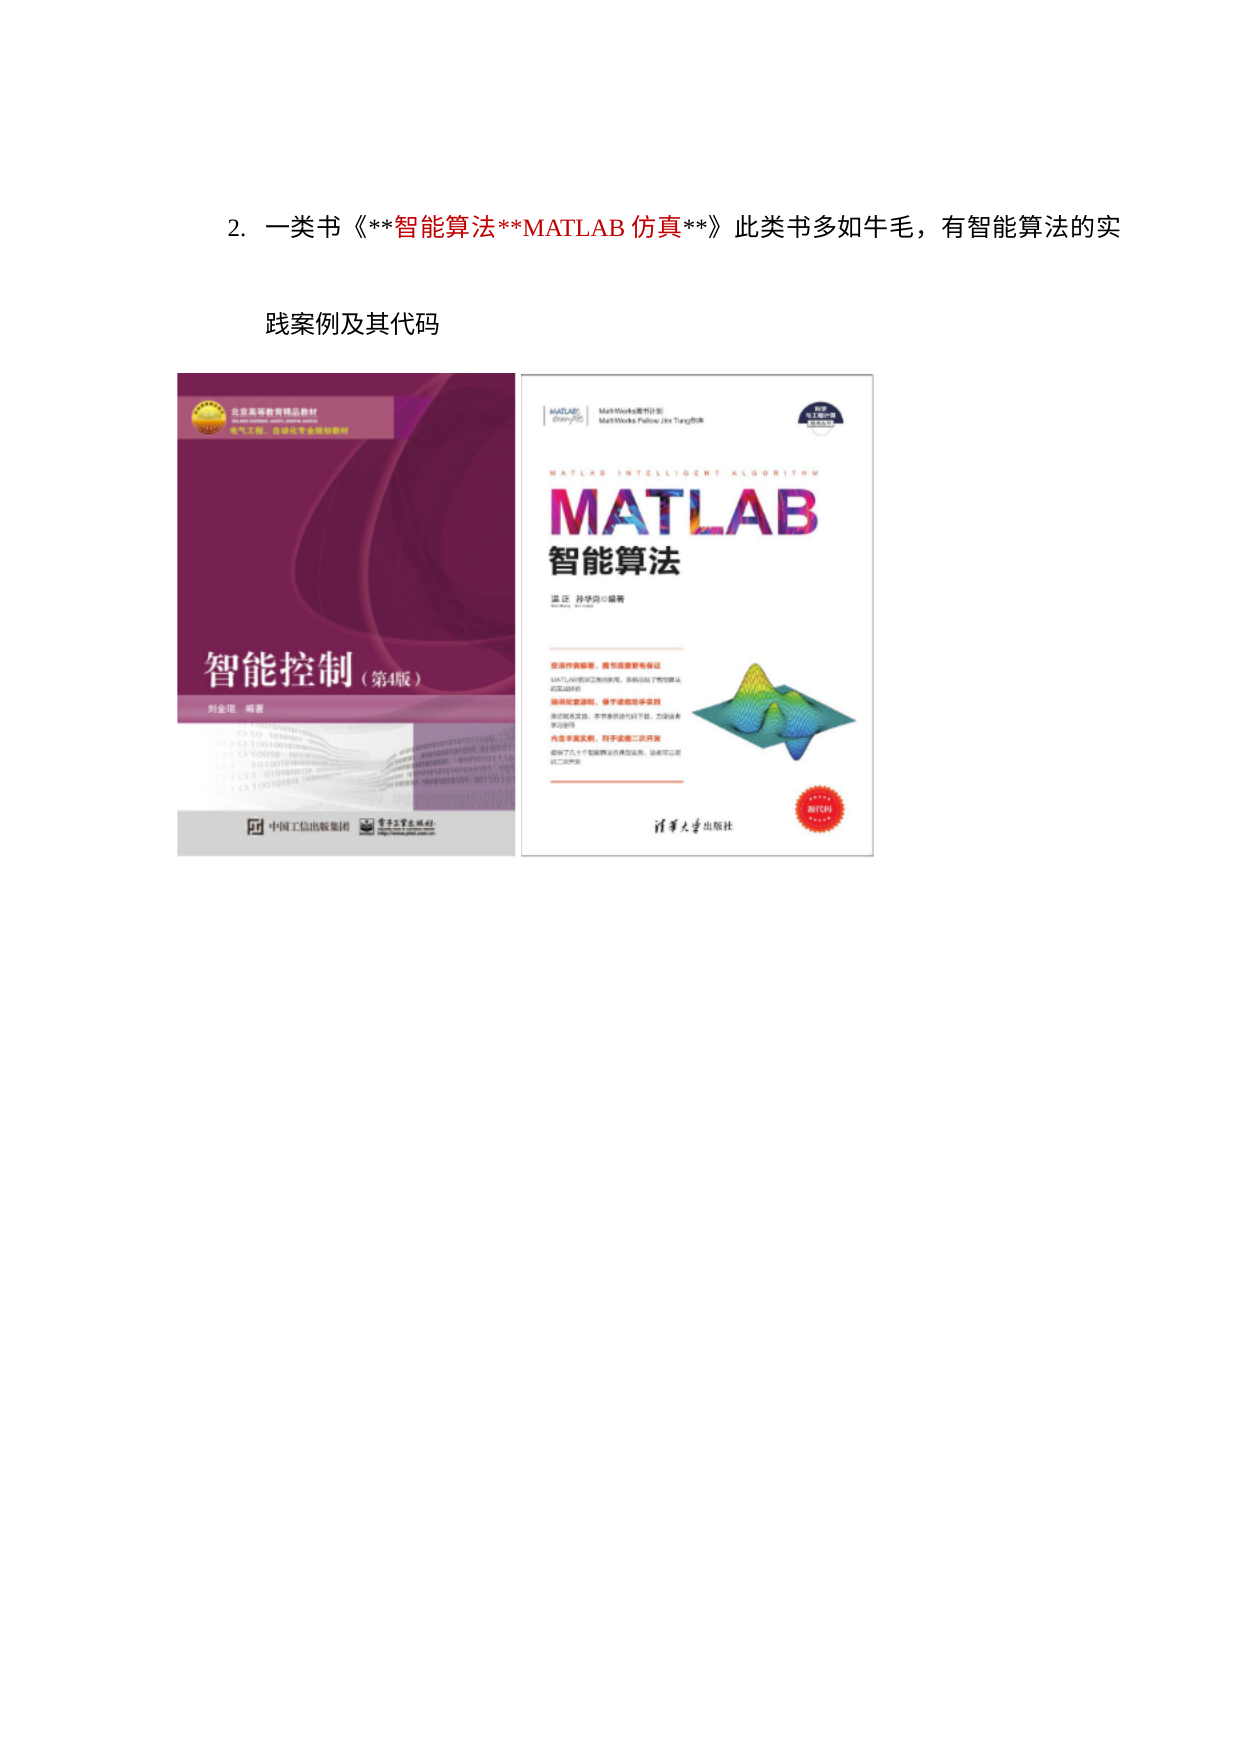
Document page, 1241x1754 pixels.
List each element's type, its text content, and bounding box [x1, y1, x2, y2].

list 一类书《**智能算法**MATLAB仿真**》此类书多如牛毛，有智能算法的实践案例及其代码 [227, 193, 1122, 355]
picture [177, 373, 516, 858]
picture [521, 373, 874, 858]
